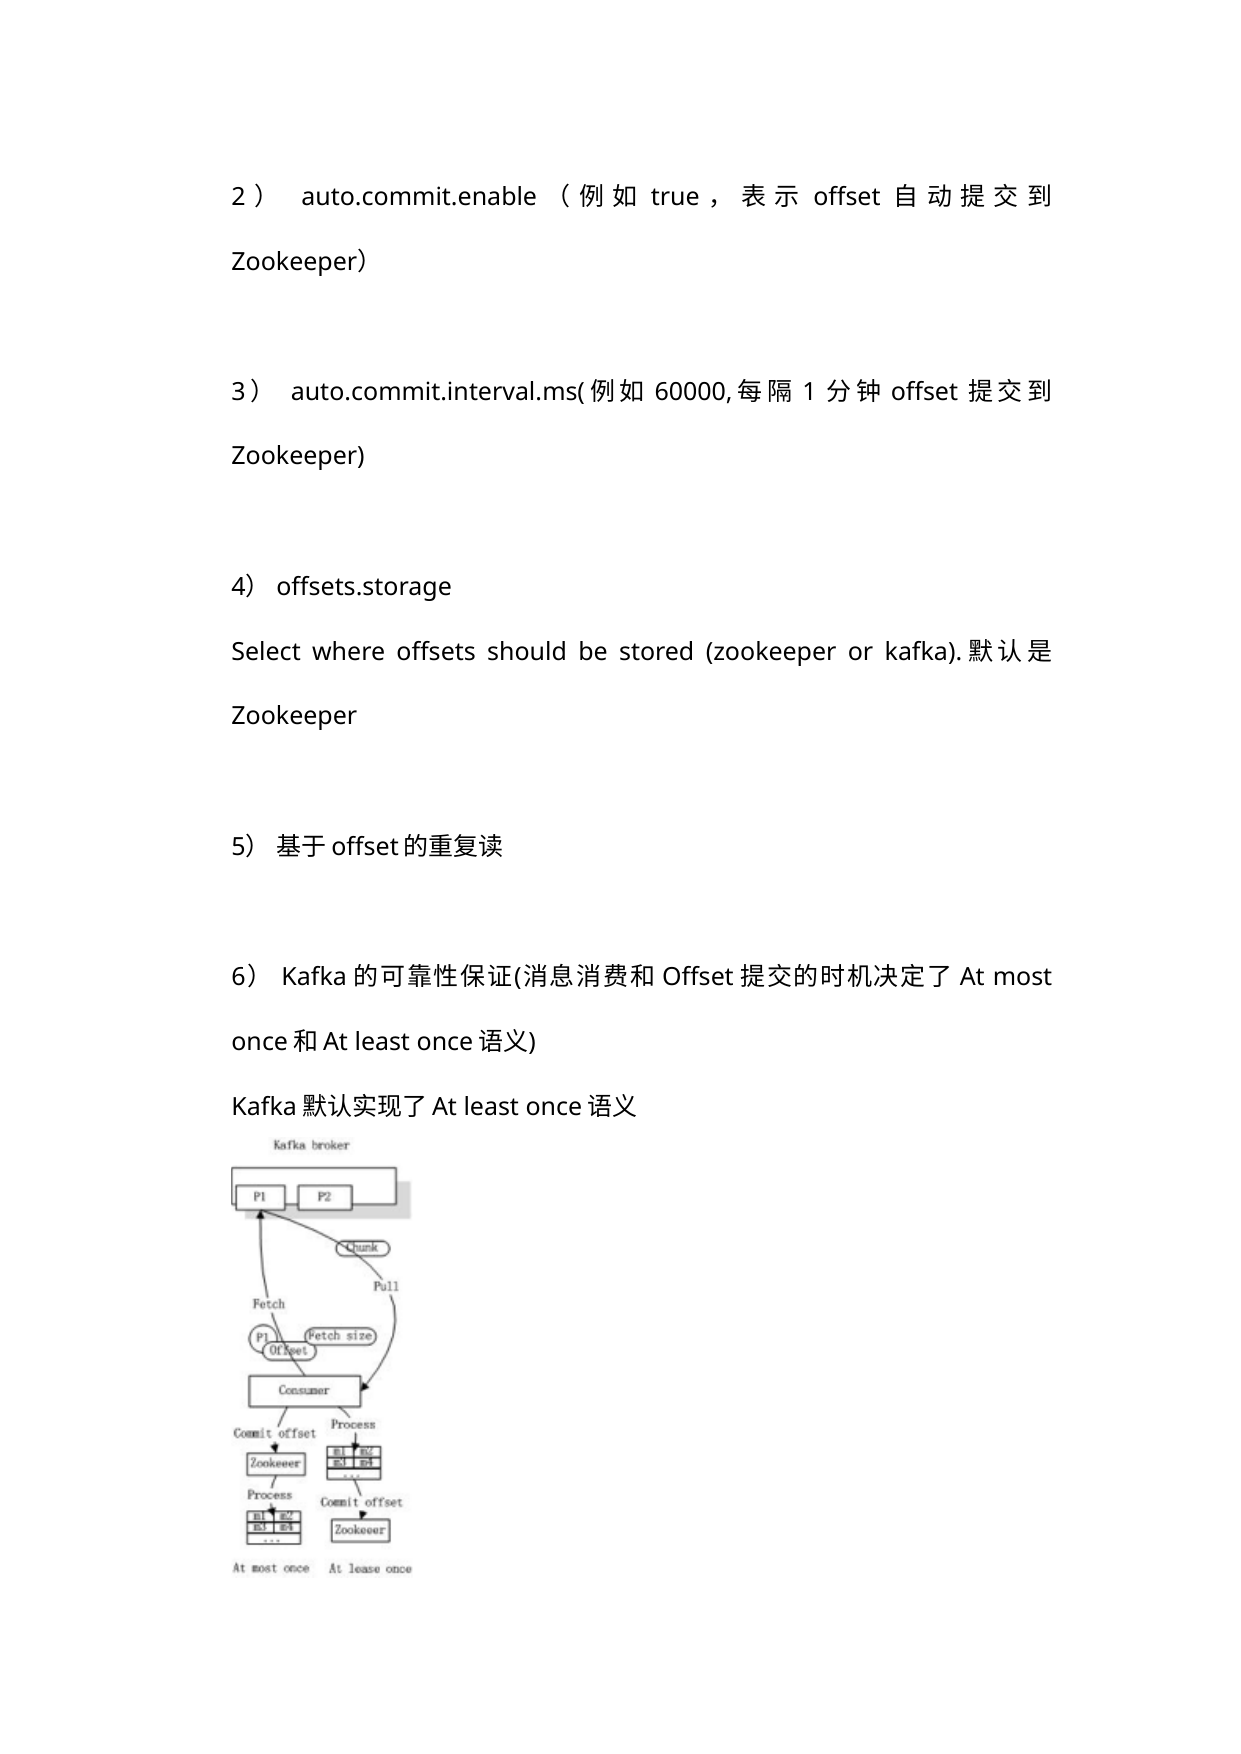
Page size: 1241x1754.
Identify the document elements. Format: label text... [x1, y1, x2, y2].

list 5） 基于offset的重复读 [231, 812, 1053, 877]
list Select where offsets should be stored (zookeeper or kafka).默认是Zookeeper [231, 617, 1053, 747]
list 3） auto.commit.interval.ms(例如60000,每隔1分钟offset提交到Zookeeper) [231, 357, 1053, 487]
list Kafka默认实现了At least once语义 [231, 1072, 1053, 1137]
picture [231, 1137, 413, 1578]
list 4） offsets.storage [231, 552, 1053, 617]
list 6） Kafka的可靠性保证(消息消费和Offset提交的时机决定了At most once和At least once语义) [231, 942, 1053, 1072]
list 2） auto.commit.enable（例如true，表示offset自动提交到Zookeeper） [231, 162, 1053, 292]
